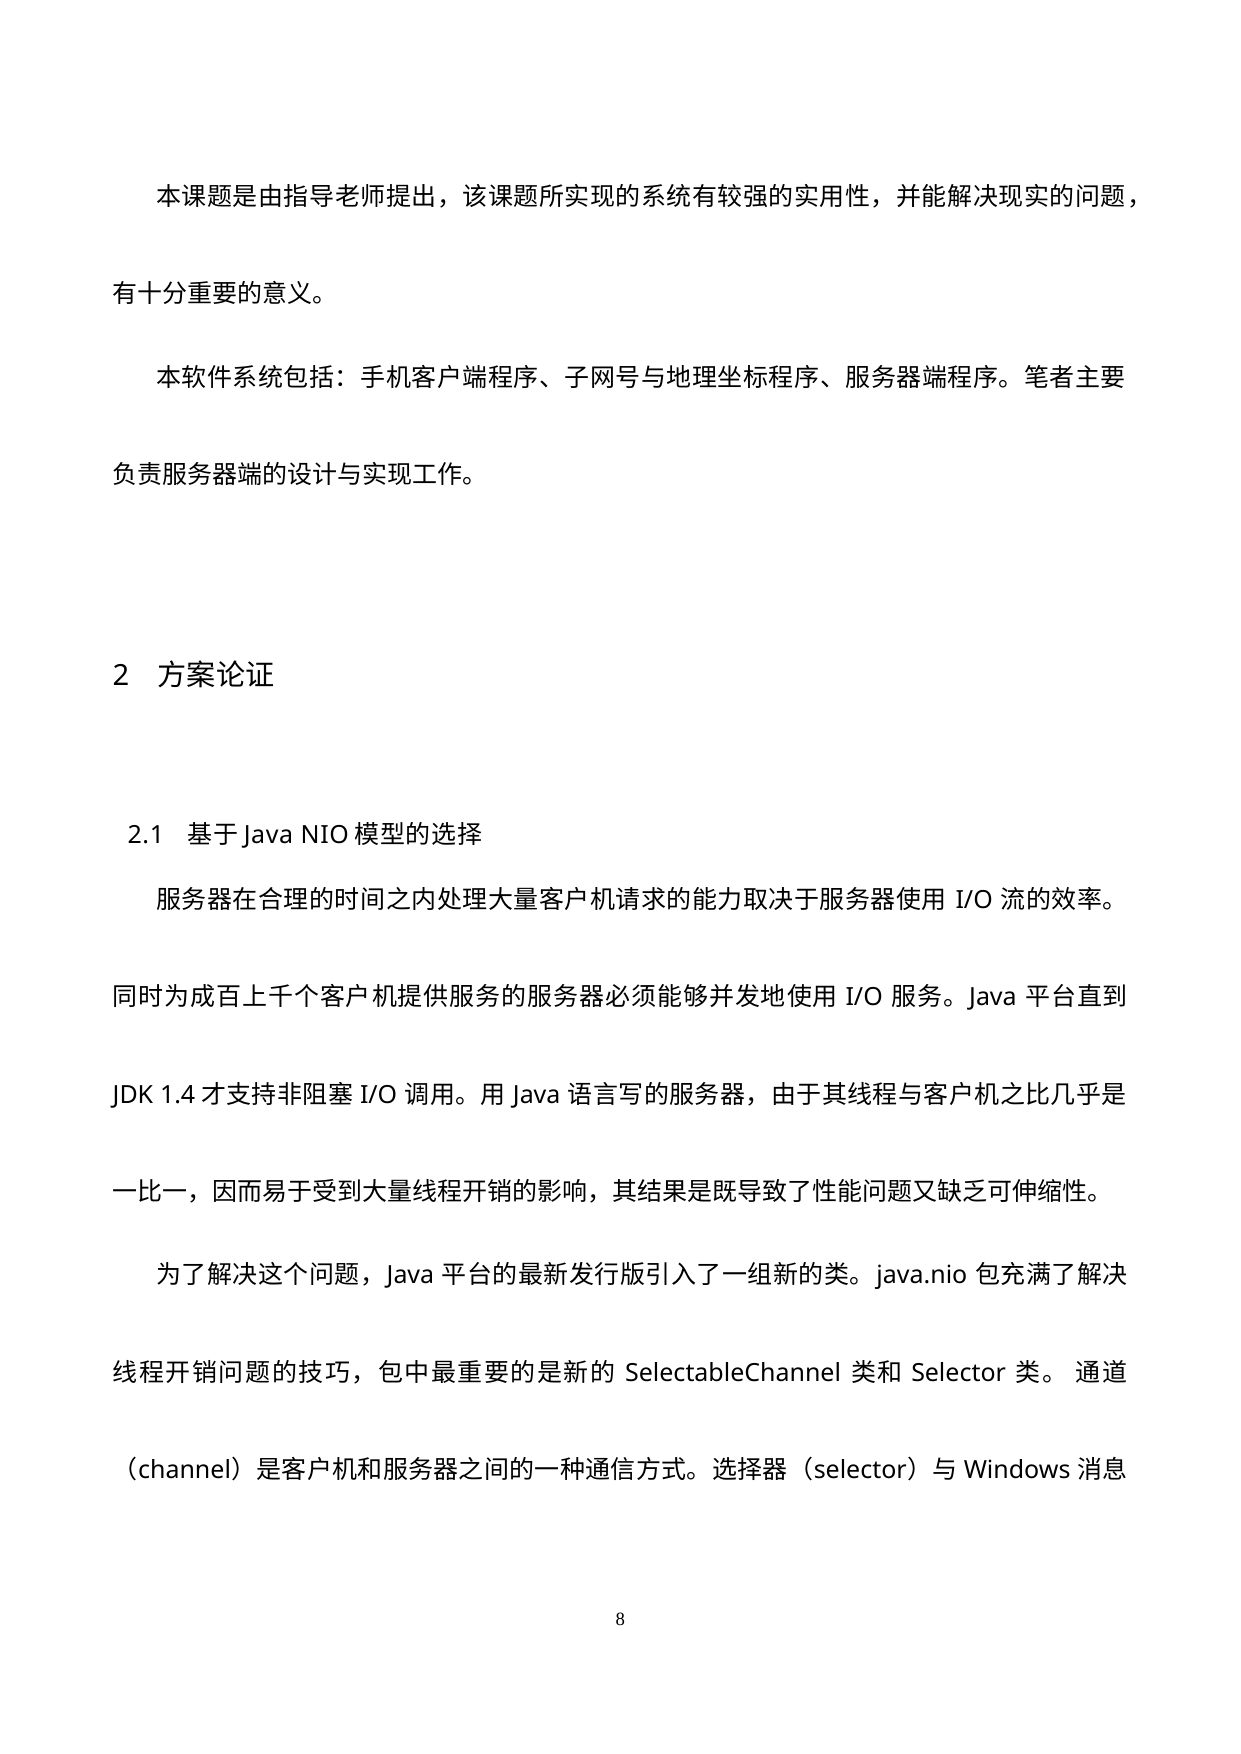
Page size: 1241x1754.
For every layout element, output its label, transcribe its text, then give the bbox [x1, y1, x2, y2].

text 本课题是由指导老师提出，该课题所实现的系统有较强的实用性，并能解决现实的问题，有十分重要的意义。 [112, 162, 1128, 324]
text 基于Java NIO模型的选择 [127, 800, 1128, 865]
text 本软件系统包括：手机客户端程序、子网号与地理坐标程序、服务器端程序。笔者主要负责服务器端的设计与实现工作。 [112, 343, 1128, 505]
text 方案论证 [112, 641, 1128, 706]
text 服务器在合理的时间之内处理大量客户机请求的能力取决于服务器使用 I/O 流的效率。同时为成百上千个客户机提供服务的服务器必须能够并发地使用 I/O 服务。Java 平台直到 JDK 1.4才支持非阻塞 I/O 调用。用 Java 语言写的服务器，由于其线程与客户机之比几乎是一比一，因而易于受到大量线程开销的影响，其结果是既导致了性能问题又缺乏可伸缩性。 [112, 865, 1128, 1222]
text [112, 1240, 1128, 1500]
